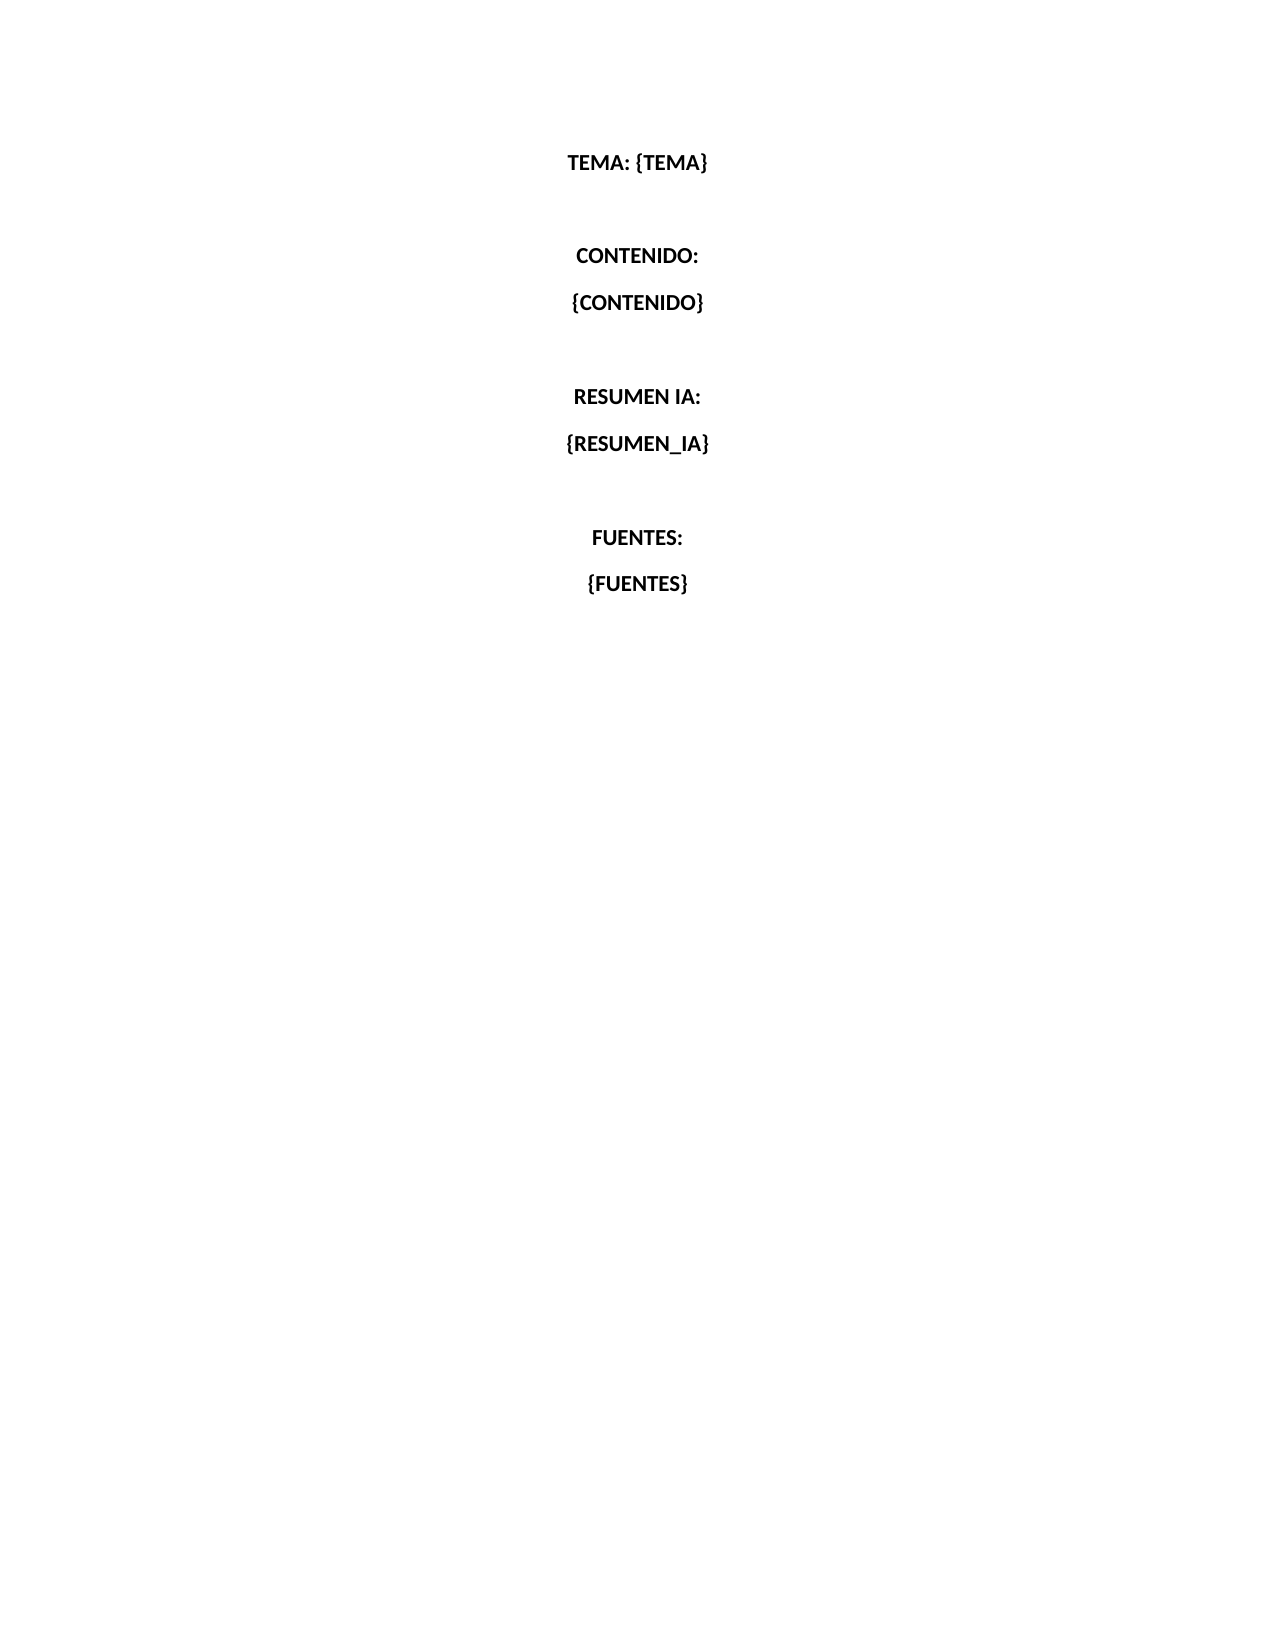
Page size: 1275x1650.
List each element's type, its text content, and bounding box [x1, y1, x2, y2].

text TEMA: {TEMA} [177, 148, 1098, 176]
text {CONTENIDO} [177, 288, 1098, 316]
text {FUENTES} [177, 569, 1098, 597]
text FUENTES: [177, 523, 1098, 551]
text CONTENIDO: [177, 241, 1098, 269]
text {RESUMEN_IA} [177, 429, 1098, 457]
text RESUMEN IA: [177, 382, 1098, 410]
